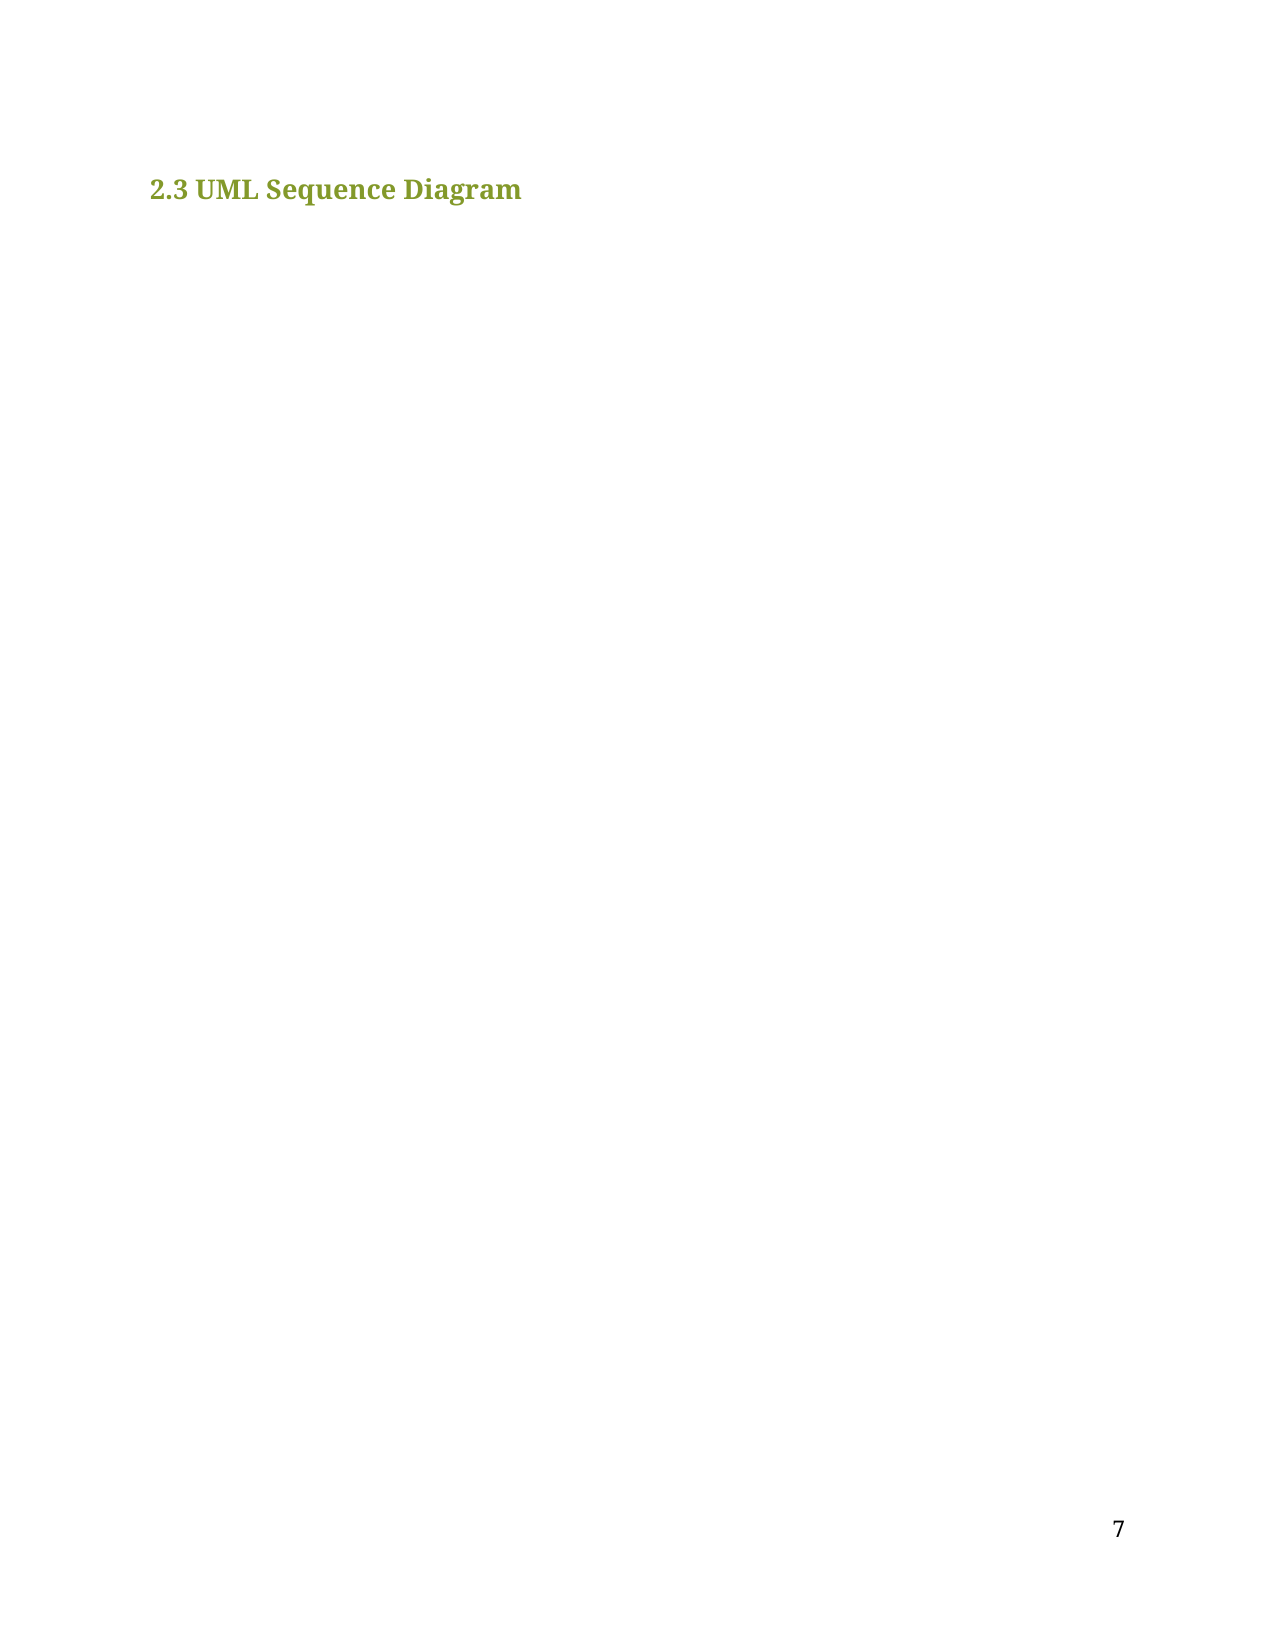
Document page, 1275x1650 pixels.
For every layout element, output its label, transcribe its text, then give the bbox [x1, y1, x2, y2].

subtitle 2.3 UML Sequence Diagram [150, 171, 1125, 208]
